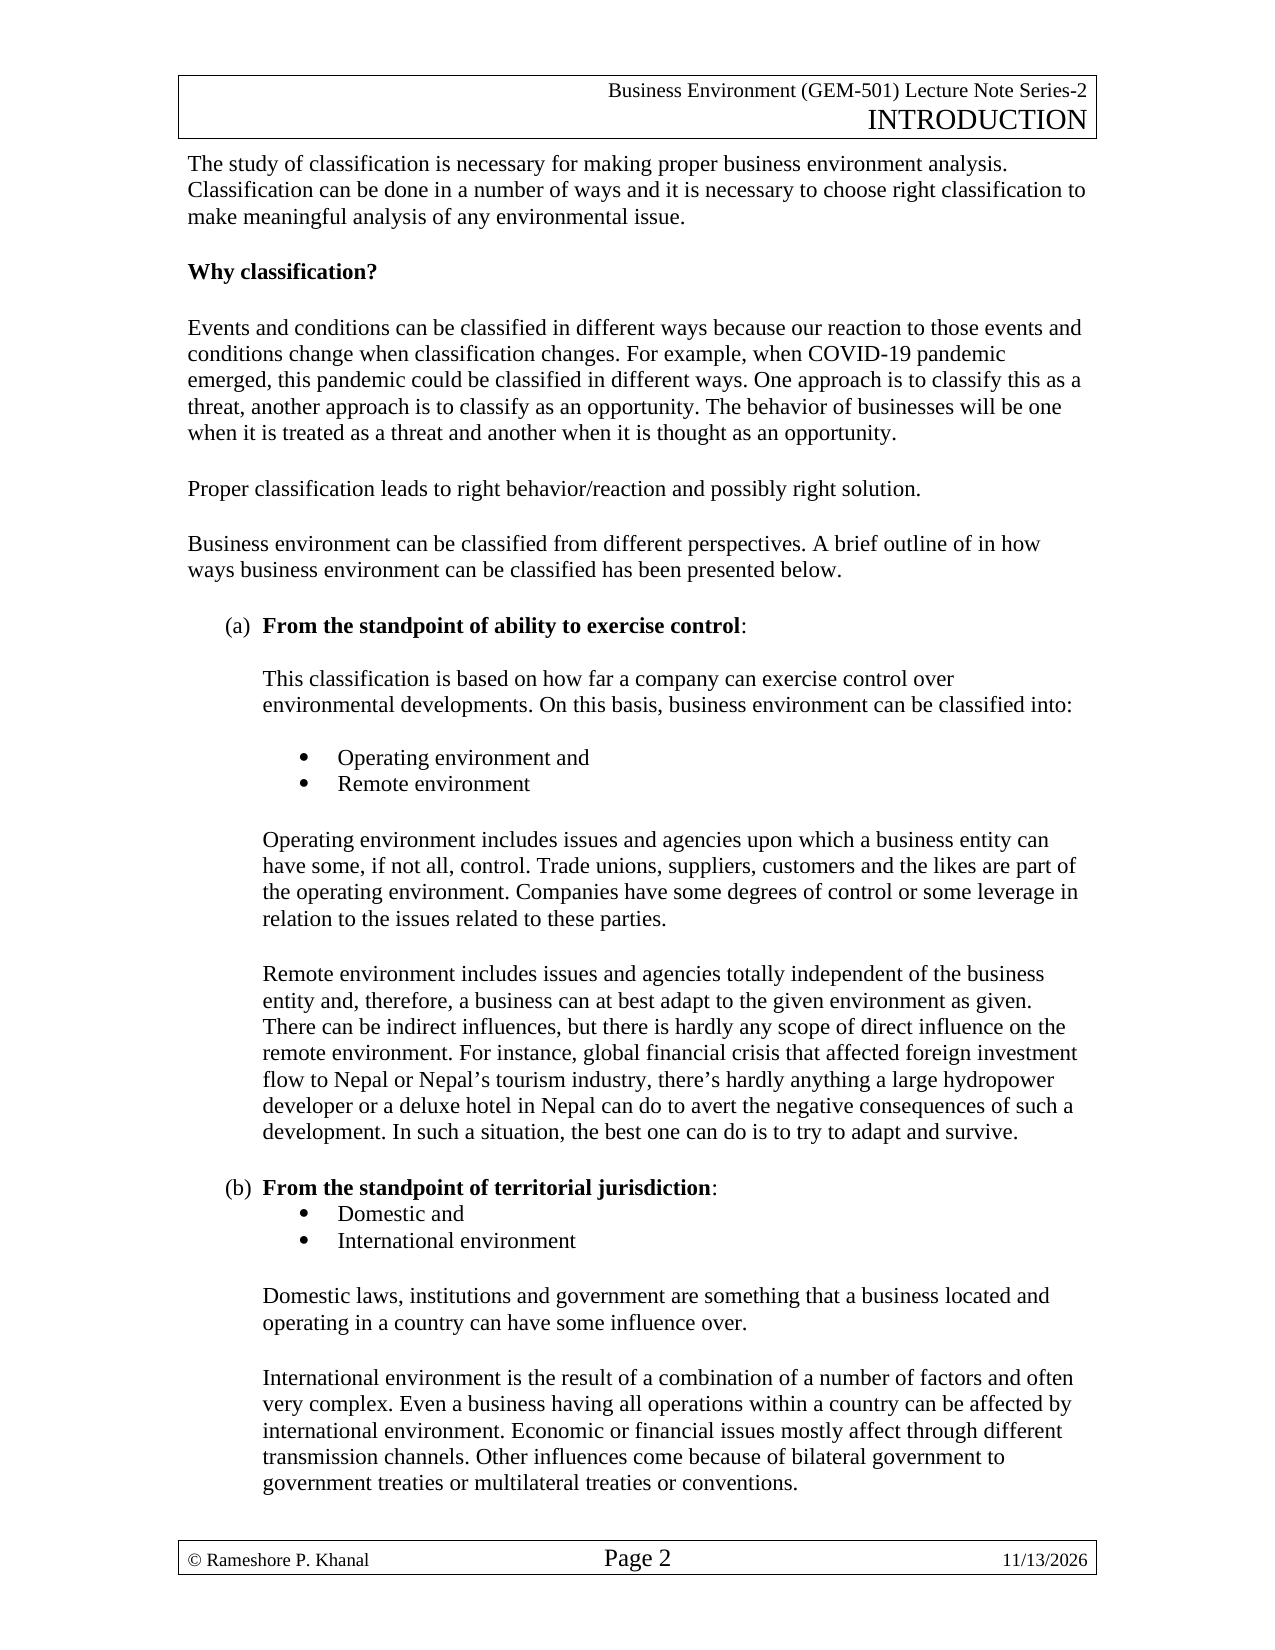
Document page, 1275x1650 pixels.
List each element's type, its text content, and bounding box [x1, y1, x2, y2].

text Domestic laws, institutions and government are something that a business located and operating in a country can have some influence over. [262, 1282, 1087, 1335]
text The study of classification is necessary for making proper business environment analysis. Classification can be done in a number of ways and it is necessary to choose right classification to make meaningful analysis of any environmental issue. [187, 150, 1087, 229]
list From the standpoint of ability to exercise control: [225, 612, 1087, 638]
text Operating environment includes issues and agencies upon which a business entity can have some, if not all, control. Trade unions, suppliers, customers and the likes are part of the operating environment. Companies have some degrees of control or some leverage in relation to the issues related to these parties. [262, 826, 1087, 931]
text Proper classification leads to right behavior/reaction and possibly right solution. [187, 475, 1087, 501]
text Events and conditions can be classified in different ways because our reaction to those events and conditions change when classification changes. For example, when COVID-19 pandemic emerged, this pandemic could be classified in different ways. One approach is to classify this as a threat, another approach is to classify as an opportunity. The behavior of businesses will be one when it is treated as a threat and another when it is thought as an opportunity. [187, 314, 1087, 446]
text International environment is the result of a combination of a number of factors and often very complex. Even a business having all operations within a country can be affected by international environment. Economic or financial issues mostly affect through different transmission channels. Other influences come because of bilateral government to government treaties or multilateral treaties or conventions. [262, 1364, 1087, 1496]
list From the standpoint of territorial jurisdiction: [225, 1174, 1087, 1200]
text Remote environment includes issues and agencies totally independent of the business entity and, therefore, a business can at best adapt to the given environment as given. There can be indirect influences, but there is hardly any scope of direct influence on the remote environment. For instance, global financial crisis that affected foreign investment flow to Nepal or Nepal’s tourism industry, there’s hardly anything a large hydropower developer or a deluxe hotel in Nepal can do to avert the negative consequences of such a development. In such a situation, the best one can do is to try to adapt and survive. [262, 960, 1087, 1145]
list Remote environment [300, 770, 1087, 797]
text Business environment can be classified from different perspectives. A brief outline of in how ways business environment can be classified has been presented below. [187, 530, 1087, 583]
list Operating environment and [300, 744, 1087, 770]
list Domestic and [300, 1200, 1087, 1227]
text Why classification? [187, 258, 1087, 284]
list International environment [300, 1227, 1087, 1253]
list This classification is based on how far a company can exercise control over environmental developments. On this basis, business environment can be classified into: [262, 665, 1087, 717]
